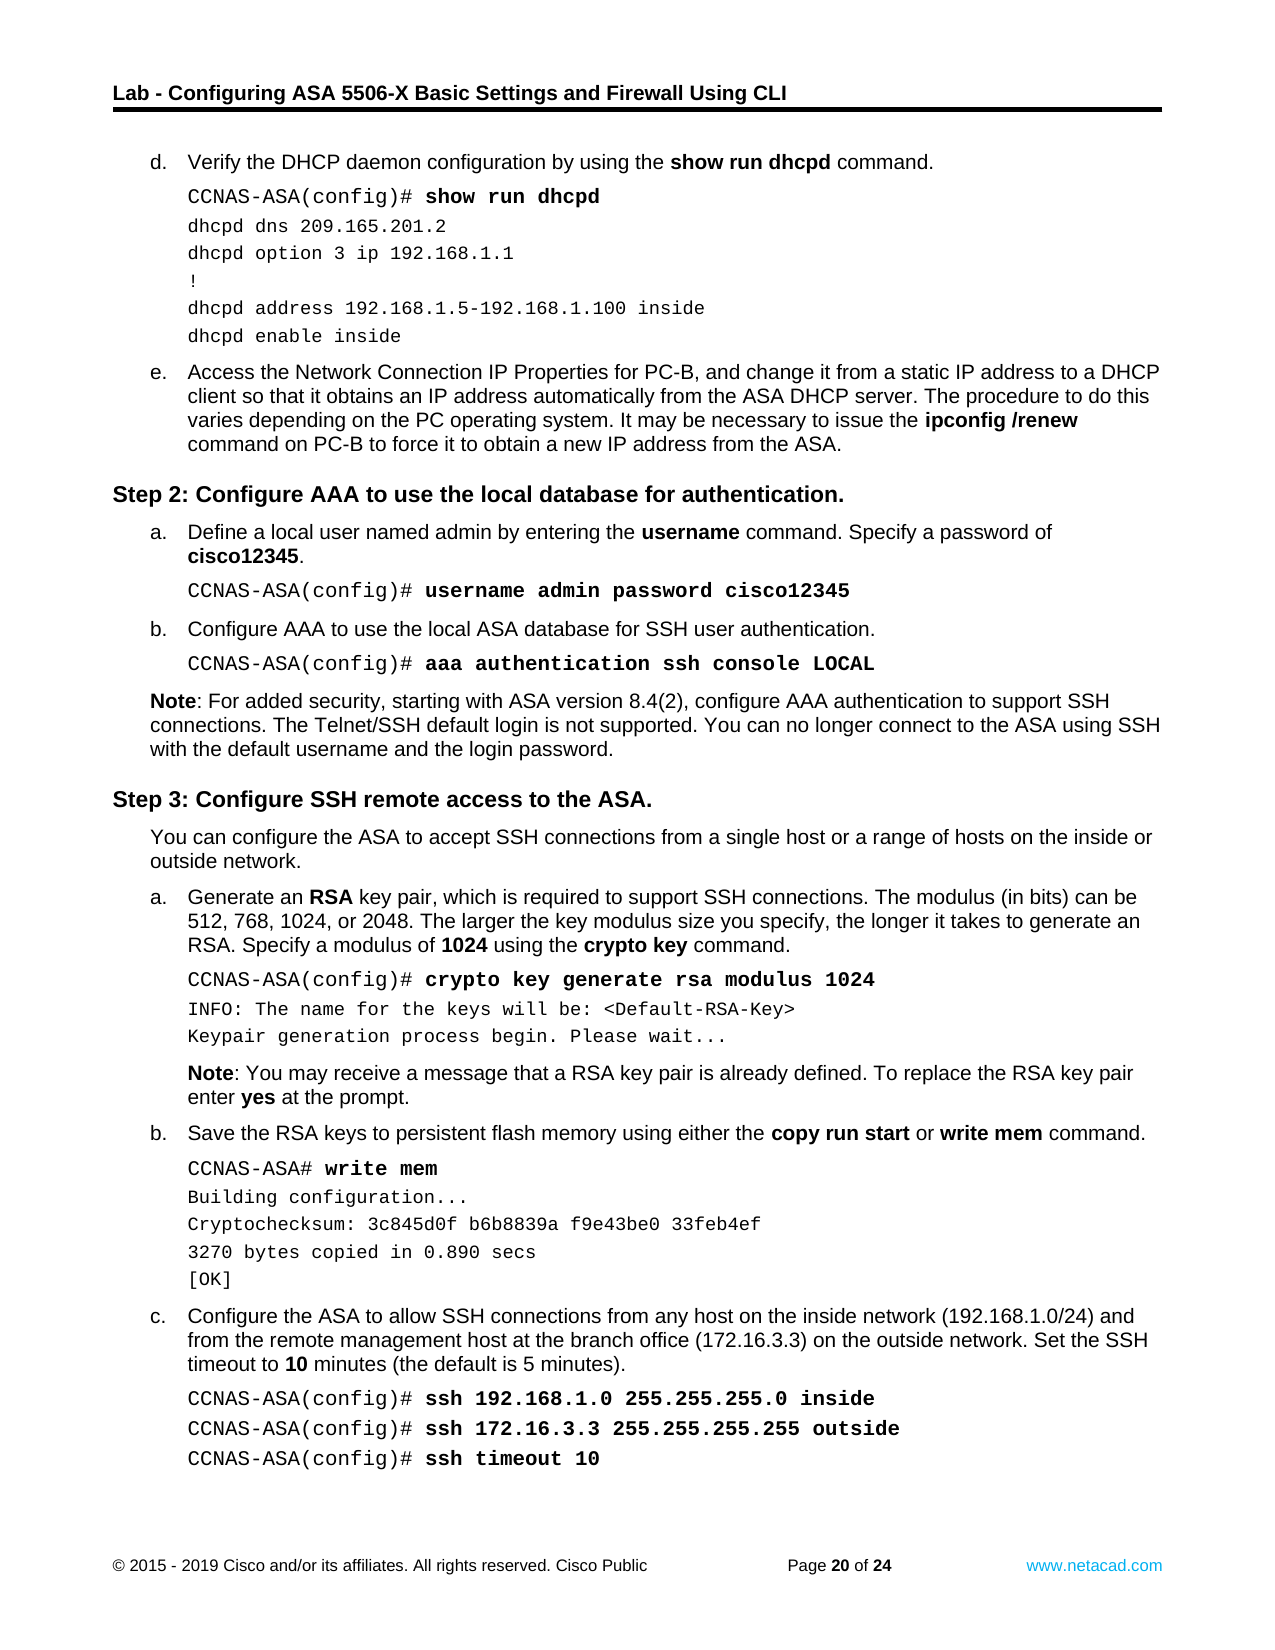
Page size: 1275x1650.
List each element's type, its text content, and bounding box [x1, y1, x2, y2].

text Save the RSA keys to persistent flash memory using either the copy run start or write mem command. [150, 1121, 1162, 1145]
text Note: For added security, starting with ASA version 8.4(2), configure AAA authentication to support SSH connections. The Telnet/SSH default login is not supported. You can no longer connect to the ASA using SSH with the default username and the login password. [150, 689, 1162, 761]
text dhcpd dns 209.165.201.2 [187, 216, 1162, 238]
text CCNAS-ASA(config)# ssh 172.16.3.3 255.255.255.255 outside [187, 1418, 1162, 1442]
text ! [187, 271, 1162, 293]
text CCNAS-ASA(config)# ssh 192.168.1.0 255.255.255.0 inside [187, 1388, 1162, 1412]
text You can configure the ASA to accept SSH connections from a single host or a range of hosts on the inside or outside network. [150, 825, 1162, 873]
text dhcpd option 3 ip 192.168.1.1 [187, 244, 1162, 265]
text CCNAS-ASA(config)# crypto key generate rsa modulus 1024 [187, 969, 1162, 993]
text dhcpd address 192.168.1.5-192.168.1.100 inside [187, 299, 1162, 320]
text CCNAS-ASA# write mem [187, 1157, 1162, 1181]
text Verify the DHCP daemon configuration by using the show run dhcpd command. [150, 150, 1162, 174]
text Note: You may receive a message that a RSA key pair is already defined. To replace the RSA key pair enter yes at the prompt. [187, 1061, 1162, 1108]
text CCNAS-ASA(config)# ssh timeout 10 [187, 1448, 1162, 1471]
text Generate an RSA key pair, which is required to support SSH connections. The modulus (in bits) can be 512, 768, 1024, or 2048. The larger the key modulus size you specify, the longer it takes to generate an RSA. Specify a modulus of 1024 using the crypto key command. [150, 885, 1162, 957]
text [OK] [187, 1270, 1162, 1291]
text Keypair generation process begin. Please wait... [187, 1027, 1162, 1048]
text Configure AAA to use the local database for authentication. [112, 481, 1162, 507]
text Define a local user named admin by entering the username command. Specify a password of cisco12345. [150, 520, 1162, 568]
text 3270 bytes copied in 0.890 secs [187, 1242, 1162, 1264]
text Configure SSH remote access to the ASA. [112, 786, 1162, 812]
text CCNAS-ASA(config)# aaa authentication ssh console LOCAL [187, 653, 1162, 676]
text dhcpd enable inside [187, 326, 1162, 348]
text INFO: The name for the keys will be: <Default-RSA-Key> [187, 999, 1162, 1021]
text Configure the ASA to allow SSH connections from any host on the inside network (192.168.1.0/24) and from the remote management host at the branch office (172.16.3.3) on the outside network. Set the SSH timeout to 10 minutes (the default is 5 minutes). [150, 1304, 1162, 1376]
text Configure AAA to use the local ASA database for SSH user authentication. [150, 616, 1162, 640]
text Cryptochecksum: 3c845d0f b6b8839a f9e43be0 33feb4ef [187, 1215, 1162, 1236]
text Building configuration... [187, 1187, 1162, 1209]
text CCNAS-ASA(config)# username admin password cisco12345 [187, 580, 1162, 604]
text Access the Network Connection IP Properties for PC-B, and change it from a static IP address to a DHCP client so that it obtains an IP address automatically from the ASA DHCP server. The procedure to do this varies depending on the PC operating system. It may be necessary to issue the ipconfig /renew command on PC-B to force it to obtain a new IP address from the ASA. [150, 360, 1162, 456]
text CCNAS-ASA(config)# show run dhcpd [187, 186, 1162, 210]
